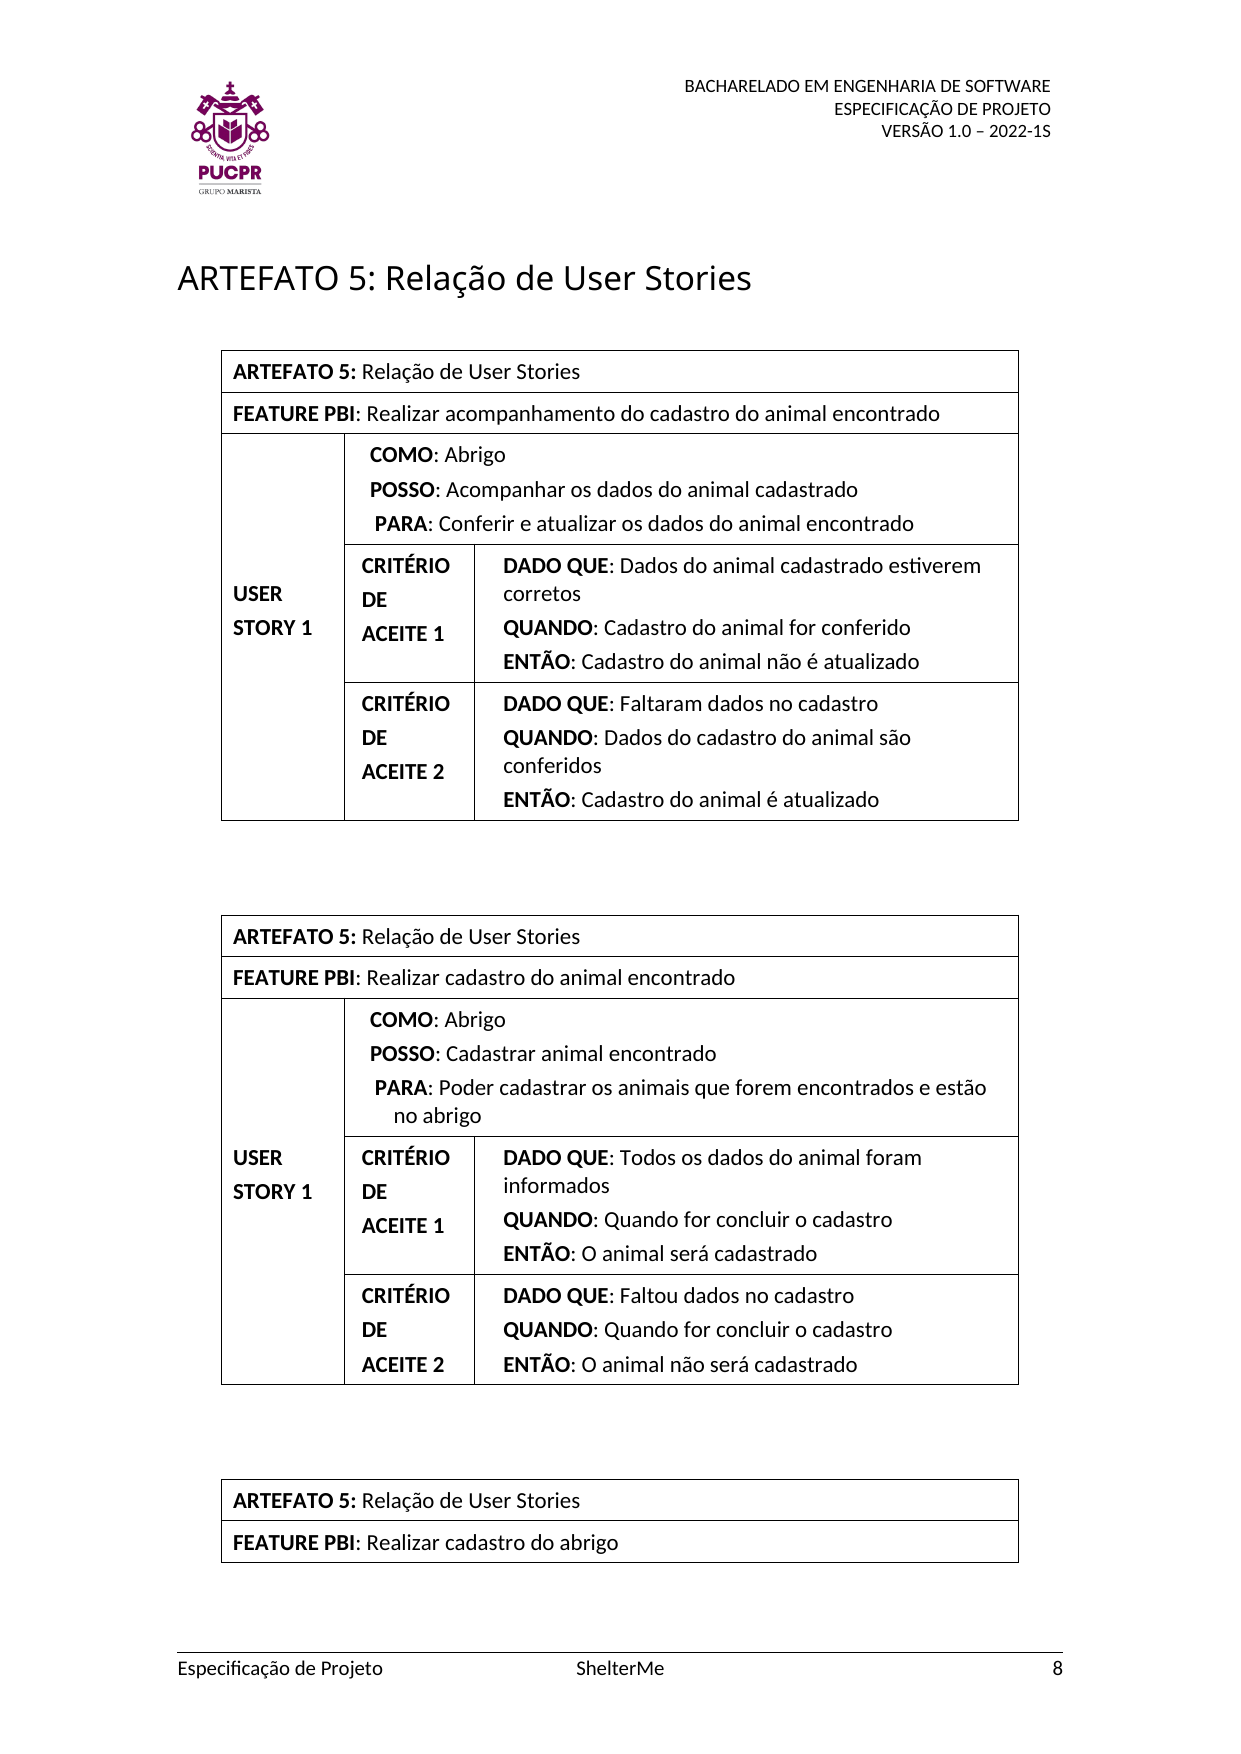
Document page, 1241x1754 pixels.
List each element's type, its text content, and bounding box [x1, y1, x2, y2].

table_cell CRITÉRIO DE ACEITE 1 [345, 1137, 474, 1274]
table_cell COMO: Abrigo POSSO: Cadastrar animal encontrado PARA: Poder cadastrar os animais que forem encontrados e estão no abrigo [345, 999, 1018, 1136]
table_cell USER STORY 1 [222, 999, 344, 1384]
table_cell FEATURE PBI: Realizar cadastro do abrigo [222, 1521, 1018, 1562]
table_cell CRITÉRIO DE ACEITE 1 [345, 545, 474, 682]
table_cell FEATURE PBI: Realizar acompanhamento do cadastro do animal encontrado [222, 393, 1018, 433]
table_cell CRITÉRIO DE ACEITE 2 [345, 1275, 474, 1384]
table_header ARTEFATO 5: Relação de User Stories [222, 916, 1018, 956]
table_cell CRITÉRIO DE ACEITE 2 [345, 683, 474, 820]
table_cell DADO QUE: Dados do animal cadastrado estiverem corretos QUANDO: Cadastro do animal for conferido ENTÃO: Cadastro do animal não é atualizado [475, 545, 1018, 682]
table_cell FEATURE PBI: Realizar cadastro do animal encontrado [222, 957, 1018, 998]
table_header ARTEFATO 5: Relação de User Stories [222, 351, 1018, 392]
table_cell DADO QUE: Faltaram dados no cadastro QUANDO: Dados do cadastro do animal são conferidos ENTÃO: Cadastro do animal é atualizado [475, 683, 1018, 820]
picture [188, 73, 271, 202]
table_cell USER STORY 1 [222, 434, 344, 820]
subtitle ARTEFATO 5: Relação de User Stories [177, 254, 1063, 300]
table_cell DADO QUE: Faltou dados no cadastro QUANDO: Quando for concluir o cadastro ENTÃO: O animal não será cadastrado [475, 1275, 1018, 1384]
table_header ARTEFATO 5: Relação de User Stories [222, 1480, 1018, 1520]
table_cell COMO: Abrigo POSSO: Acompanhar os dados do animal cadastrado PARA: Conferir e atualizar os dados do animal encontrado [345, 434, 1018, 543]
table_cell DADO QUE: Todos os dados do animal foram informados QUANDO: Quando for concluir o cadastro ENTÃO: O animal será cadastrado [475, 1137, 1018, 1274]
